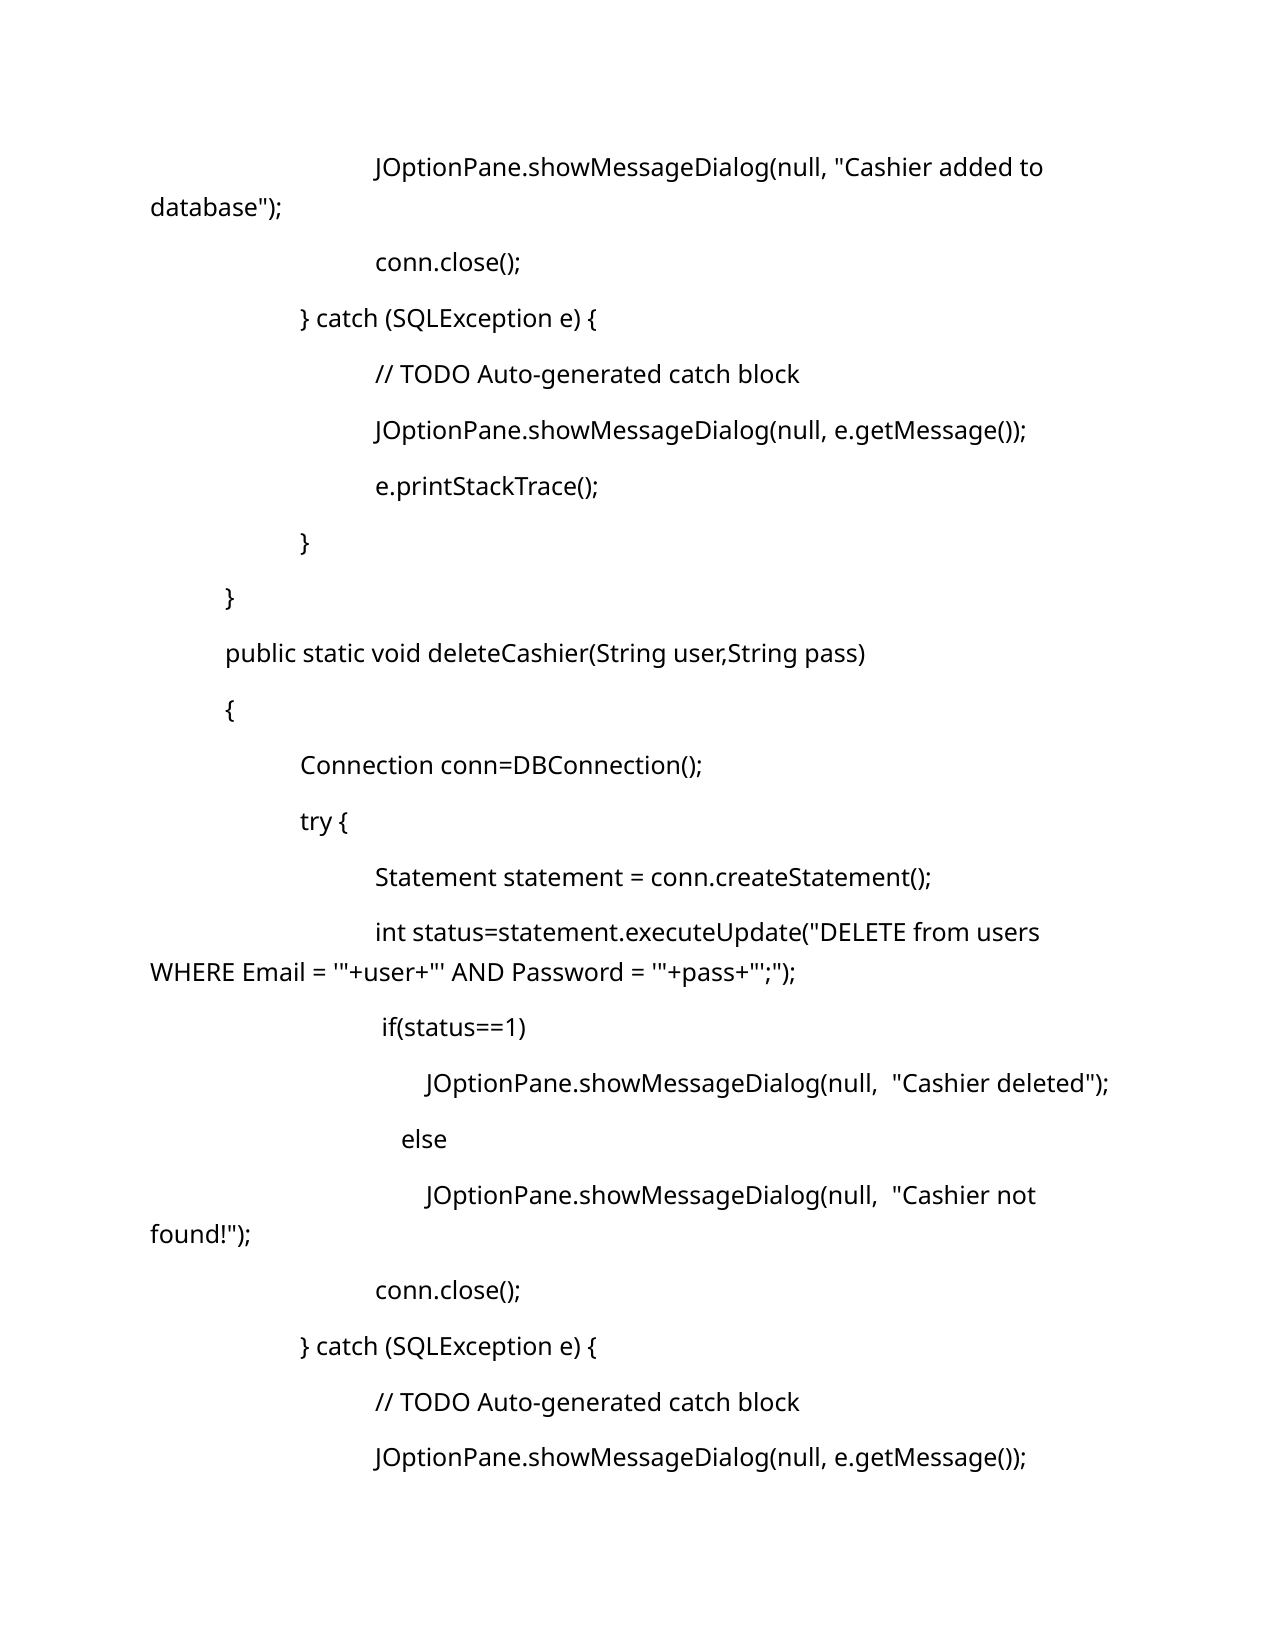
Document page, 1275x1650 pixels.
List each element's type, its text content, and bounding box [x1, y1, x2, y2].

text Connection conn=DBConnection(); [150, 747, 1125, 782]
text conn.close(); [150, 245, 1125, 279]
text JOptionPane.showMessageDialog(null, "Cashier deleted"); [150, 1066, 1125, 1100]
text } [150, 580, 1125, 614]
text JOptionPane.showMessageDialog(null, "Cashier added to database"); [150, 150, 1125, 223]
text if(status==1) [150, 1010, 1125, 1044]
text public static void deleteCashier(String user,String pass) [150, 636, 1125, 670]
text // TODO Auto-generated catch block [150, 1384, 1125, 1418]
text Statement statement = conn.createStatement(); [150, 859, 1125, 893]
text // TODO Auto-generated catch block [150, 357, 1125, 391]
text } [150, 524, 1125, 558]
text int status=statement.executeUpdate("DELETE from users WHERE Email = '"+user+"' AND Password = '"+pass+"';"); [150, 915, 1125, 988]
text e.printStackTrace(); [150, 468, 1125, 502]
text conn.close(); [150, 1272, 1125, 1307]
text try { [150, 803, 1125, 837]
text { [150, 692, 1125, 726]
text JOptionPane.showMessageDialog(null, "Cashier not found!"); [150, 1177, 1125, 1251]
text } catch (SQLException e) { [150, 301, 1125, 335]
text else [150, 1122, 1125, 1156]
text JOptionPane.showMessageDialog(null, e.getMessage()); [150, 412, 1125, 447]
text JOptionPane.showMessageDialog(null, e.getMessage()); [150, 1440, 1125, 1474]
text } catch (SQLException e) { [150, 1328, 1125, 1362]
